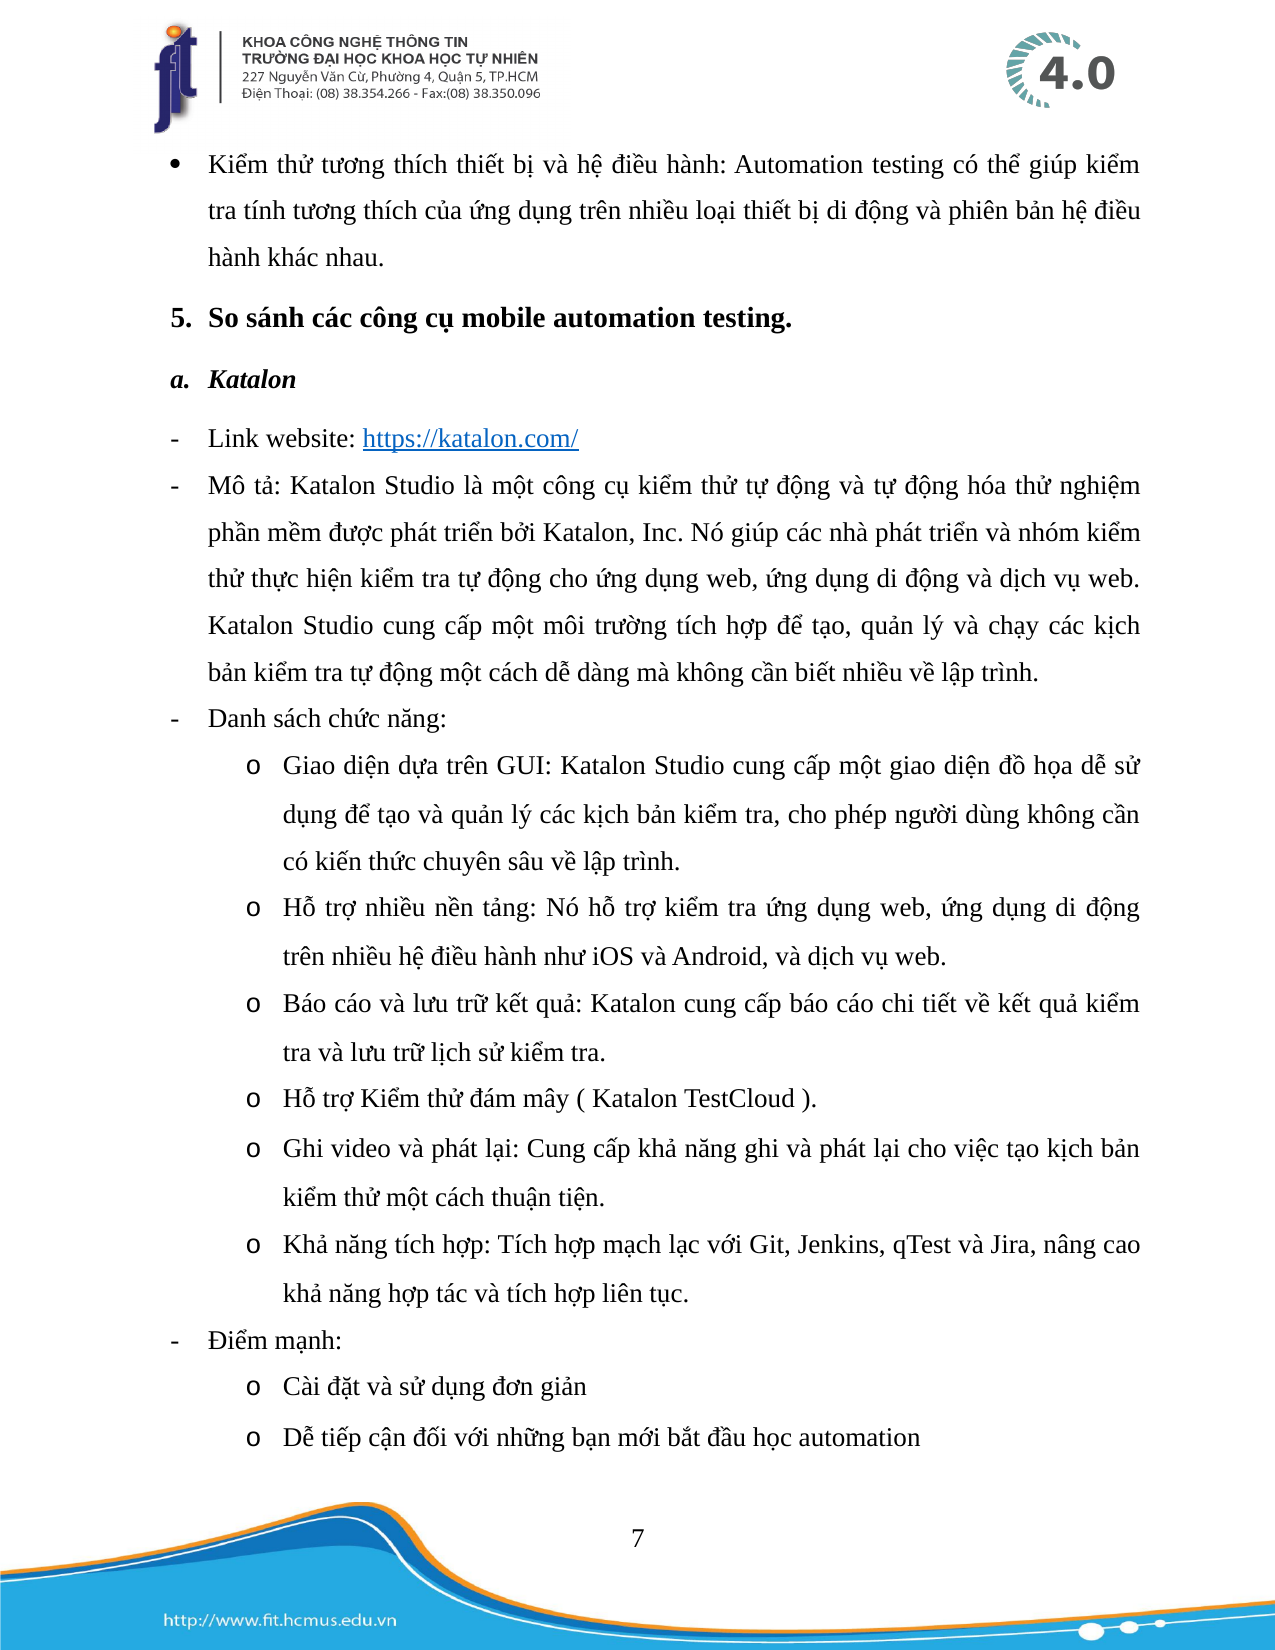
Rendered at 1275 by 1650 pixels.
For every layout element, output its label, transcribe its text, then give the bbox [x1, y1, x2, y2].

picture [998, 26, 1124, 111]
list Điểm mạnh: [170, 1324, 1142, 1355]
list Mô tả: Katalon Studio là một công cụ kiểm thử tự động và tự động hóa thử nghiệm phần mềm được phát triển bởi Katalon, Inc. Nó giúp các nhà phát triển và nhóm kiểm thử thực hiện kiểm tra tự động cho ứng dụng web, ứng dụng di động và dịch vụ web. Katalon Studio cung cấp một môi trường tích hợp để tạo, quản lý và chạy các kịch bản kiểm tra tự động một cách dễ dàng mà không cần biết nhiều về lập trình. [170, 469, 1142, 687]
list Dễ tiếp cận đối với những bạn mới bắt đầu học automation [245, 1421, 1142, 1454]
list Khả năng tích hợp: Tích hợp mạch lạc với Git, Jenkins, qTest và Jira, nâng cao khả năng hợp tác và tích hợp liên tục. [245, 1228, 1142, 1308]
picture [132, 16, 572, 154]
list Giao diện dựa trên GUI: Katalon Studio cung cấp một giao diện đồ họa dễ sử dụng để tạo và quản lý các kịch bản kiểm tra, cho phép người dùng không cần có kiến thức chuyên sâu về lập trình. [245, 749, 1142, 876]
subtitle So sánh các công cụ mobile automation testing. [170, 300, 1142, 334]
list Ghi video và phát lại: Cung cấp khả năng ghi và phát lại cho việc tạo kịch bản kiểm thử một cách thuận tiện. [245, 1133, 1142, 1213]
list Hỗ trợ Kiểm thử đám mây ( Katalon TestCloud ). [245, 1082, 1142, 1116]
list Cài đặt và sử dụng đơn giản [245, 1371, 1142, 1404]
list Danh sách chức năng: [170, 702, 1142, 733]
picture [0, 1502, 1275, 1650]
subtitle Katalon [170, 363, 1142, 394]
list Kiểm thử tương thích thiết bị và hệ điều hành: Automation testing có thể giúp kiểm tra tính tương thích của ứng dụng trên nhiều loại thiết bị di động và phiên bản hệ điều hành khác nhau. [170, 148, 1142, 272]
list Link website: https://katalon.com/ [170, 422, 1142, 453]
list Hỗ trợ nhiều nền tảng: Nó hỗ trợ kiểm tra ứng dụng web, ứng dụng di động trên nhiều hệ điều hành như iOS và Android, và dịch vụ web. [245, 891, 1142, 971]
list Báo cáo và lưu trữ kết quả: Katalon cung cấp báo cáo chi tiết về kết quả kiểm tra và lưu trữ lịch sử kiểm tra. [245, 987, 1142, 1067]
